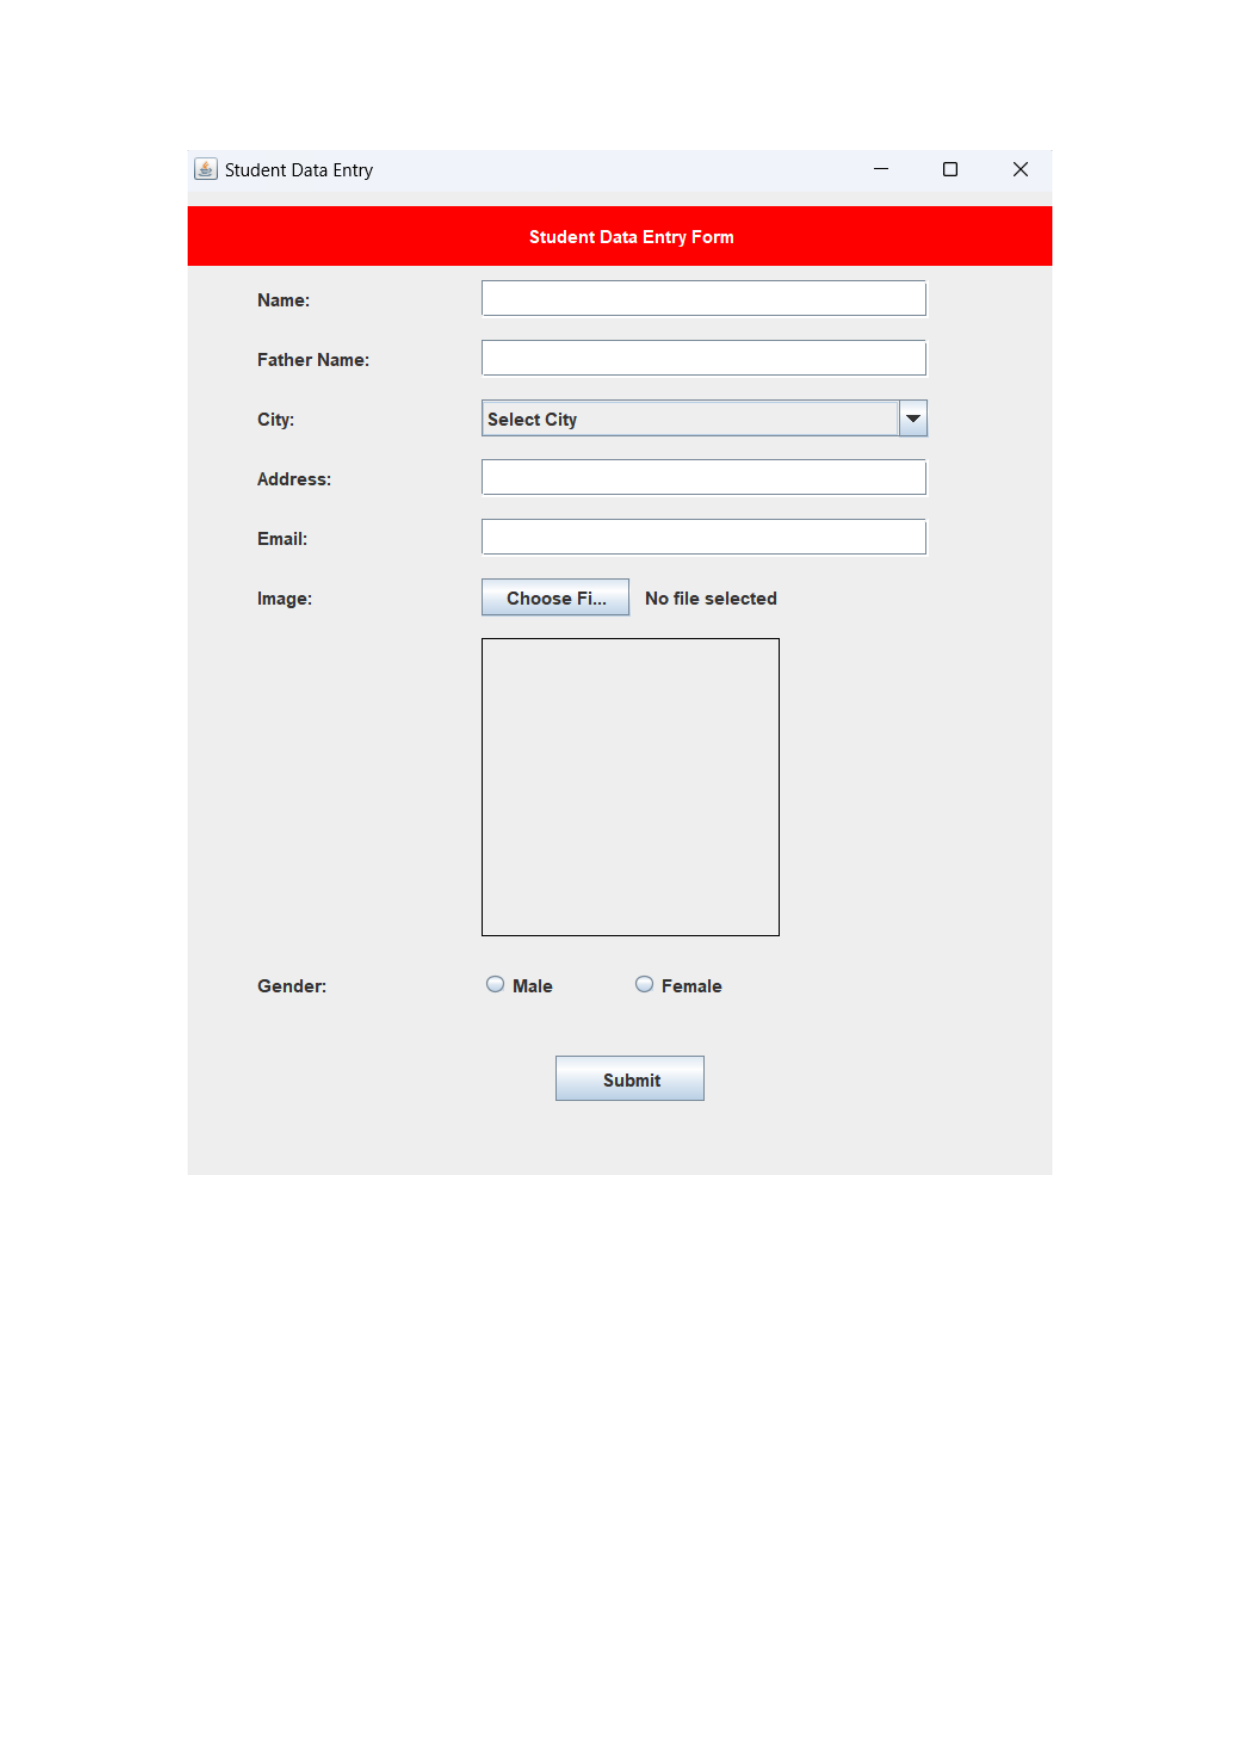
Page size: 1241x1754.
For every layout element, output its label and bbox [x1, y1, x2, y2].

picture [187, 150, 1053, 1175]
